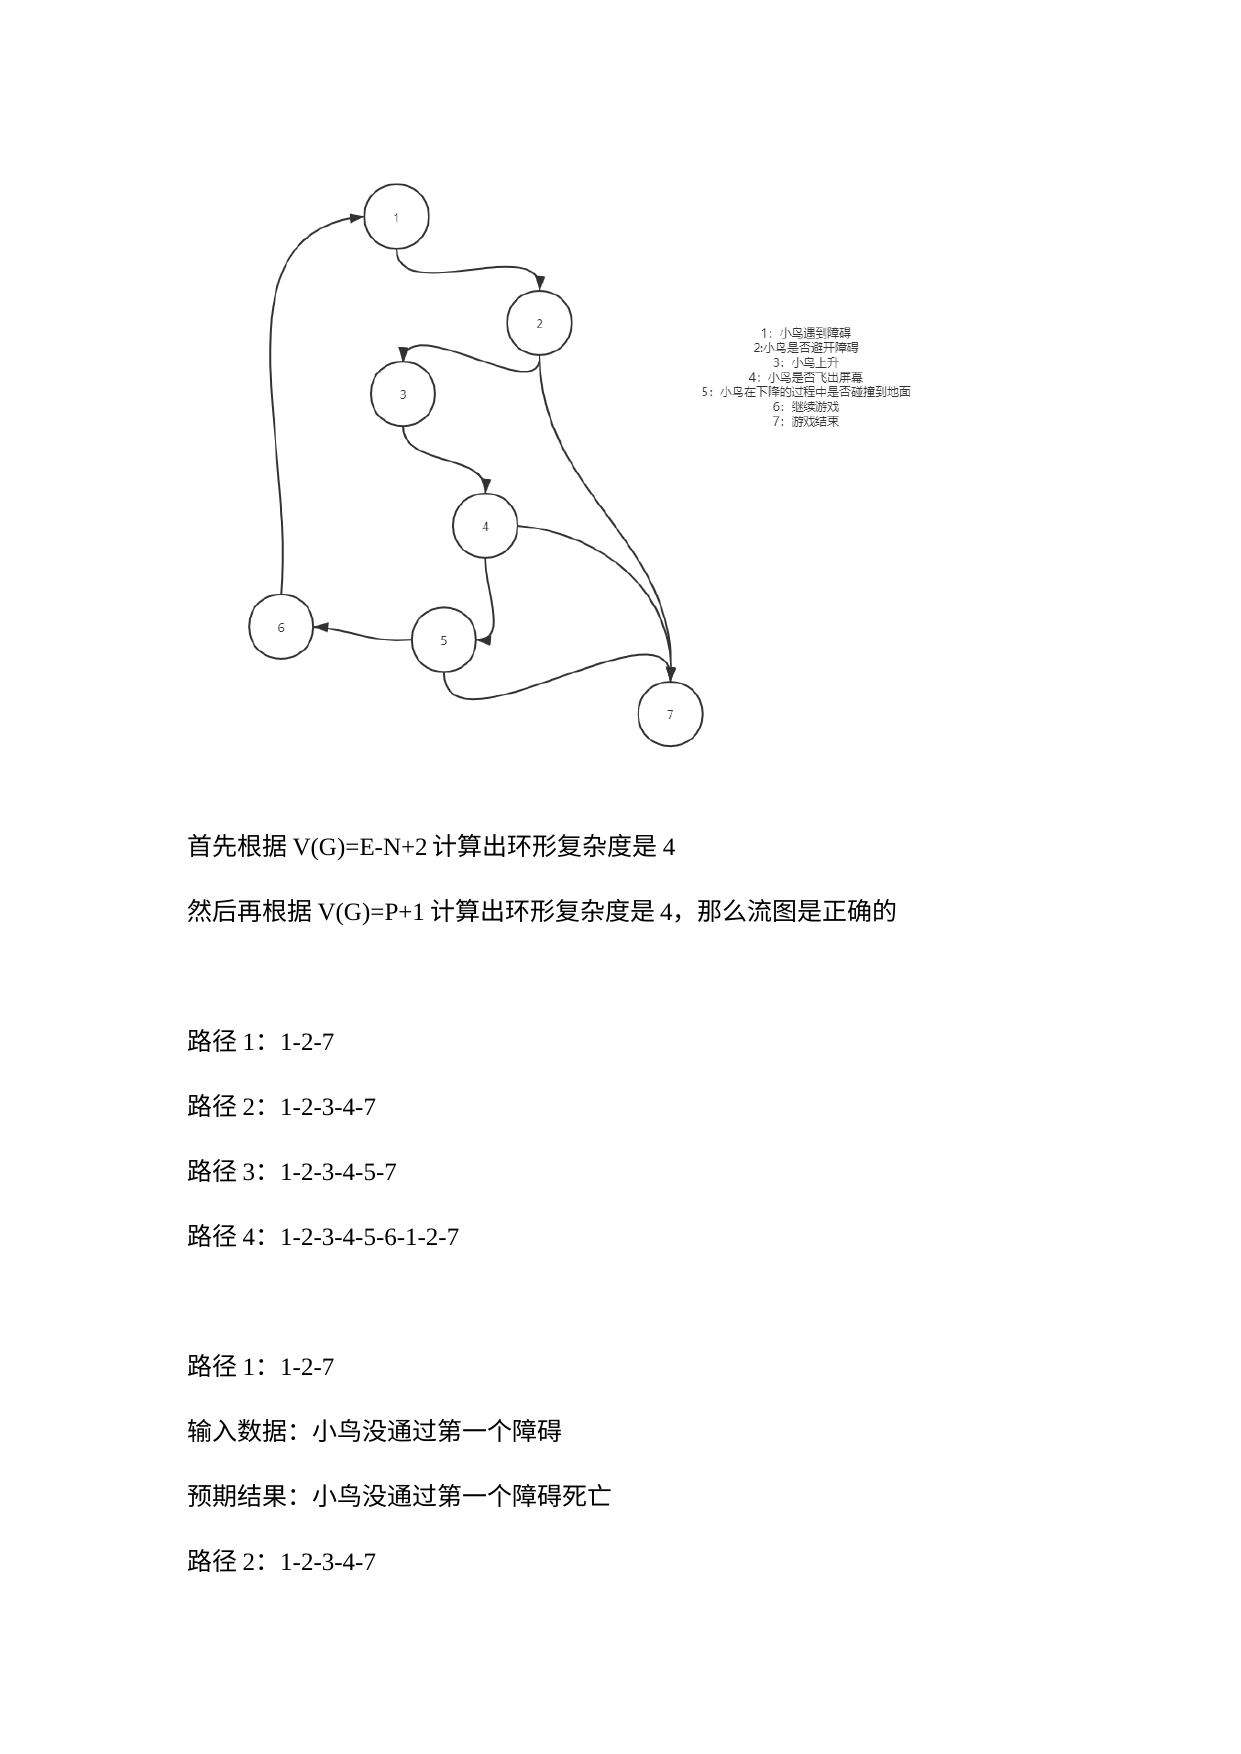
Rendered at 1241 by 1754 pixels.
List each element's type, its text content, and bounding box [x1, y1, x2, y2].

text 然后再根据V(G)=P+1计算出环形复杂度是4，那么流图是正确的 [187, 877, 1053, 942]
picture [187, 162, 936, 784]
text 路径4：1-2-3-4-5-6-1-2-7 [187, 1202, 1053, 1267]
text 路径2：1-2-3-4-7 [187, 1072, 1053, 1137]
text 路径1：1-2-7 [187, 1332, 1053, 1397]
text 路径3：1-2-3-4-5-7 [187, 1137, 1053, 1202]
text 输入数据：小鸟没通过第一个障碍 [187, 1397, 1053, 1462]
text 路径1：1-2-7 [187, 1007, 1053, 1072]
text 预期结果：小鸟没通过第一个障碍死亡 [187, 1462, 1053, 1527]
text 首先根据V(G)=E-N+2计算出环形复杂度是4 [187, 812, 1053, 877]
text 路径2：1-2-3-4-7 [187, 1527, 1053, 1592]
